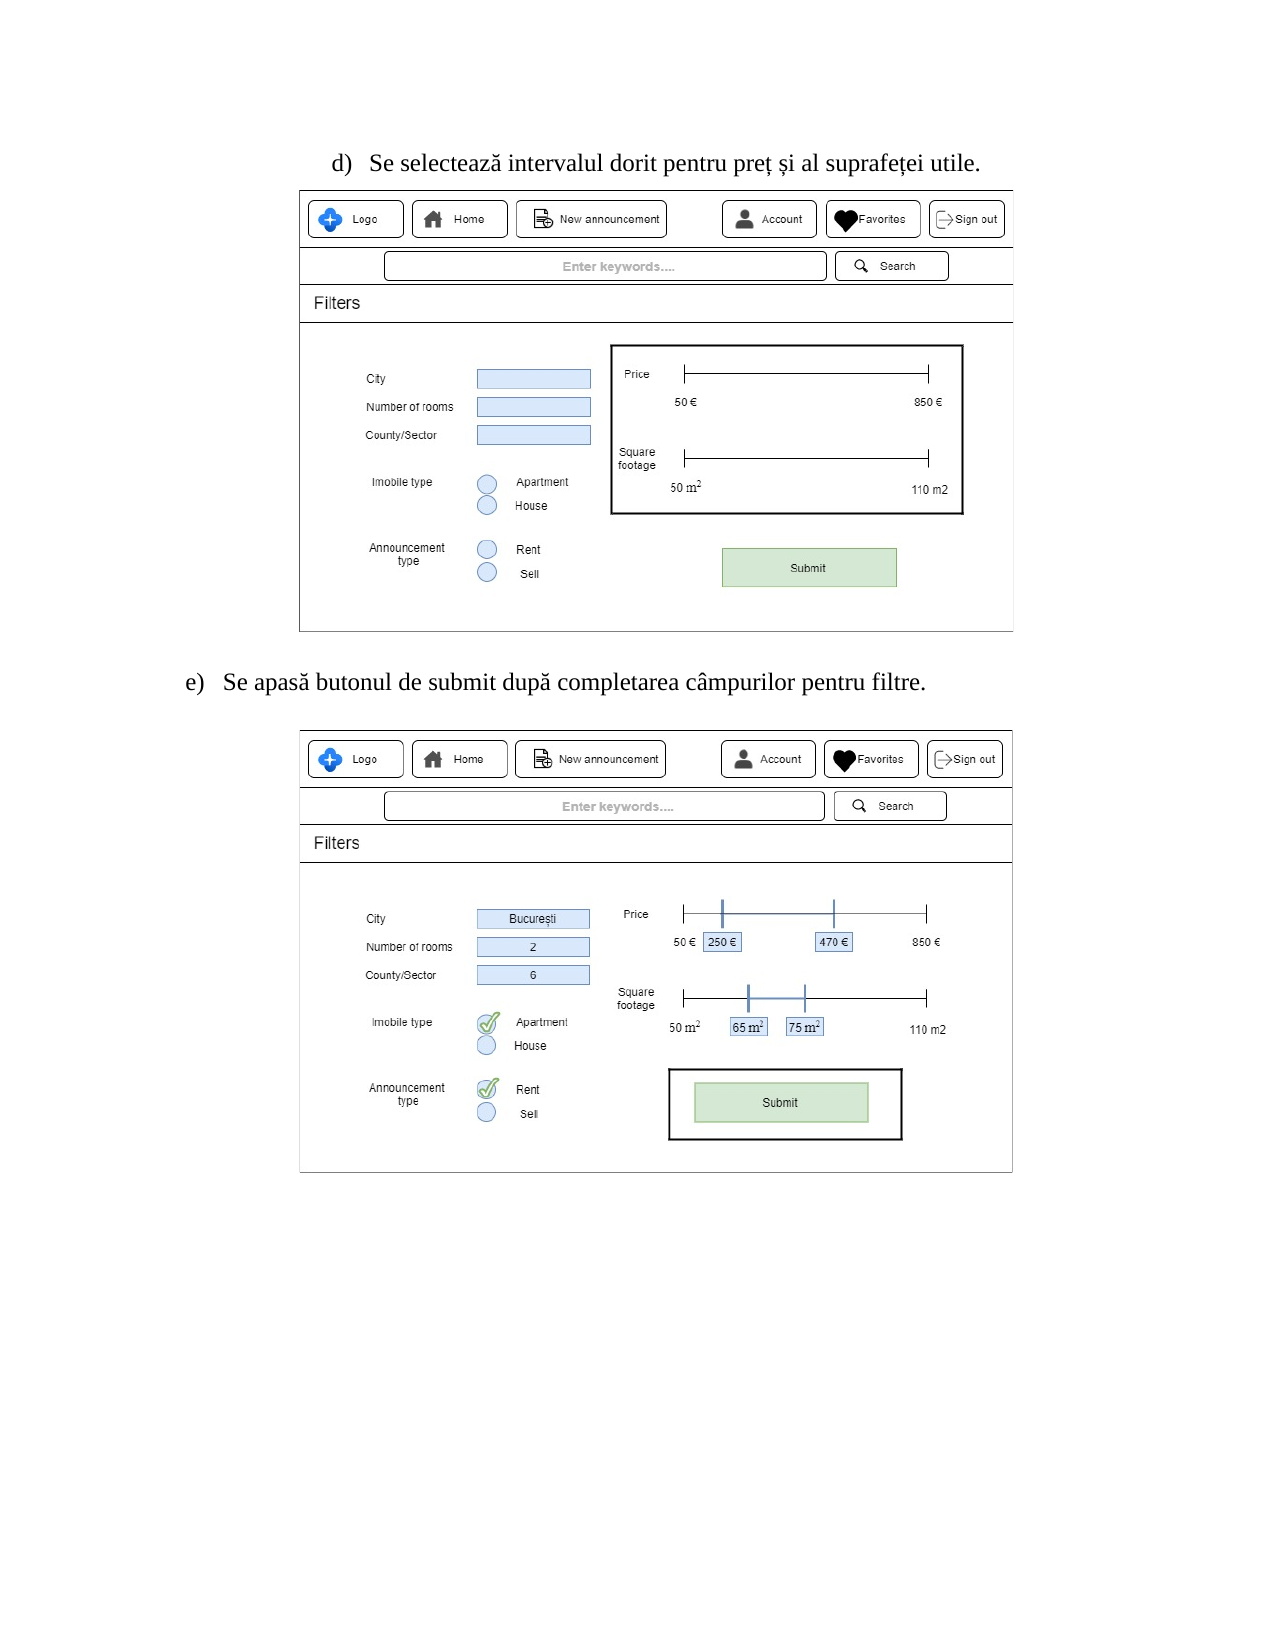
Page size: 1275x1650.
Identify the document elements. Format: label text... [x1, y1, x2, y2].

text e) Se apasă butonul de submit după completarea câmpurilor pentru filtre. [185, 667, 1127, 696]
picture [299, 190, 1014, 632]
picture [299, 730, 1013, 1173]
